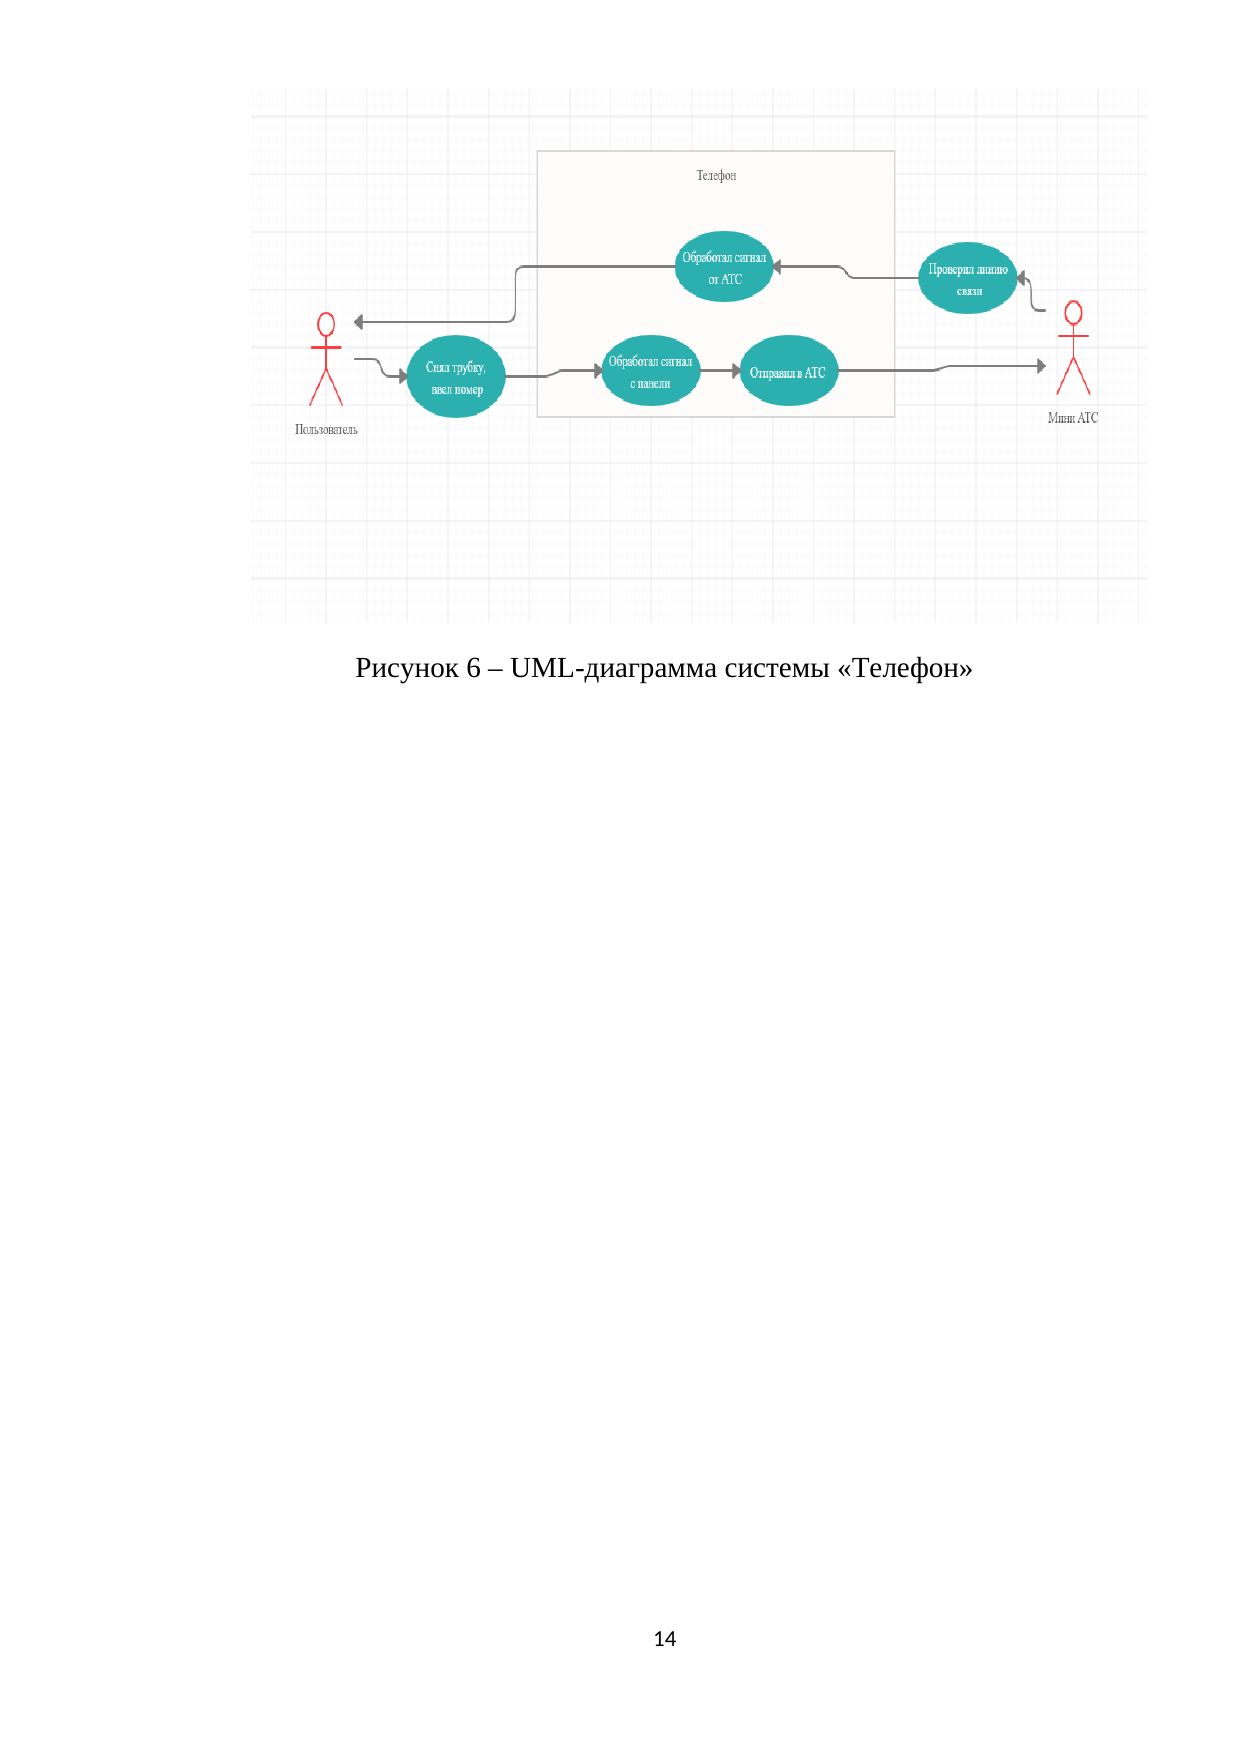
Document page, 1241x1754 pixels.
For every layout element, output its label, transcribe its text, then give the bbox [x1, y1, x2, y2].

text Рисунок 6 – UML-диаграмма системы «Телефон» [177, 650, 1152, 683]
picture [251, 88, 1147, 623]
